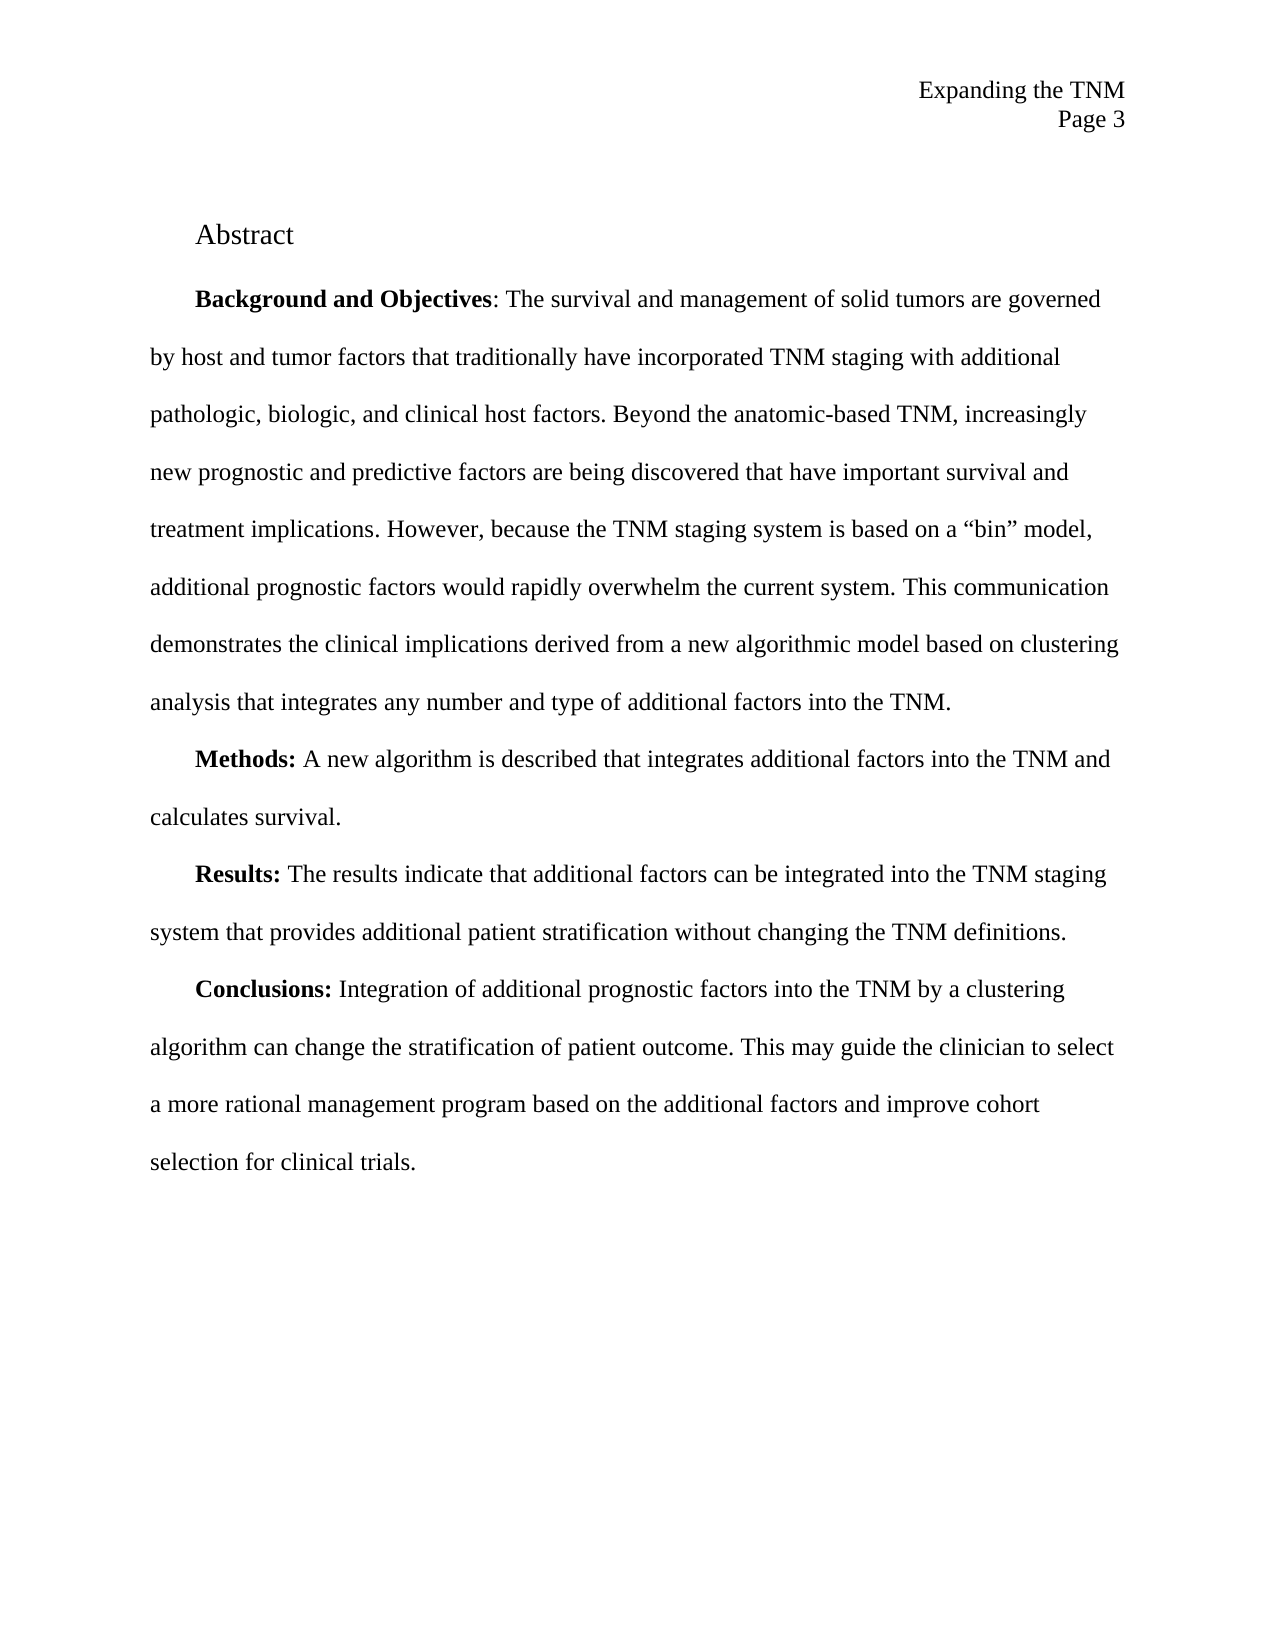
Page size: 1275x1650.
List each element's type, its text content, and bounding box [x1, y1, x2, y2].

text Abstract [150, 217, 1125, 251]
text Methods: A new algorithm is described that integrates additional factors into the TNM and calculates survival. [150, 744, 1125, 830]
text Background and Objectives: The survival and management of solid tumors are governed by host and tumor factors that traditionally have incorporated TNM staging with additional pathologic, biologic, and clinical host factors. Beyond the anatomic-based TNM, increasingly new prognostic and predictive factors are being discovered that have important survival and treatment implications. However, because the TNM staging system is based on a “bin” model, additional prognostic factors would rapidly overwhelm the current system. This communication demonstrates the clinical implications derived from a new algorithmic model based on clustering analysis that integrates any number and type of additional factors into the TNM. [150, 284, 1125, 715]
text Conclusions: Integration of additional prognostic factors into the TNM by a clustering algorithm can change the stratification of patient outcome. This may guide the clinician to select a more rational management program based on the additional factors and improve cohort selection for clinical trials. [150, 974, 1125, 1175]
text Results: The results indicate that additional factors can be integrated into the TNM staging system that provides additional patient stratification without changing the TNM definitions. [150, 859, 1125, 945]
